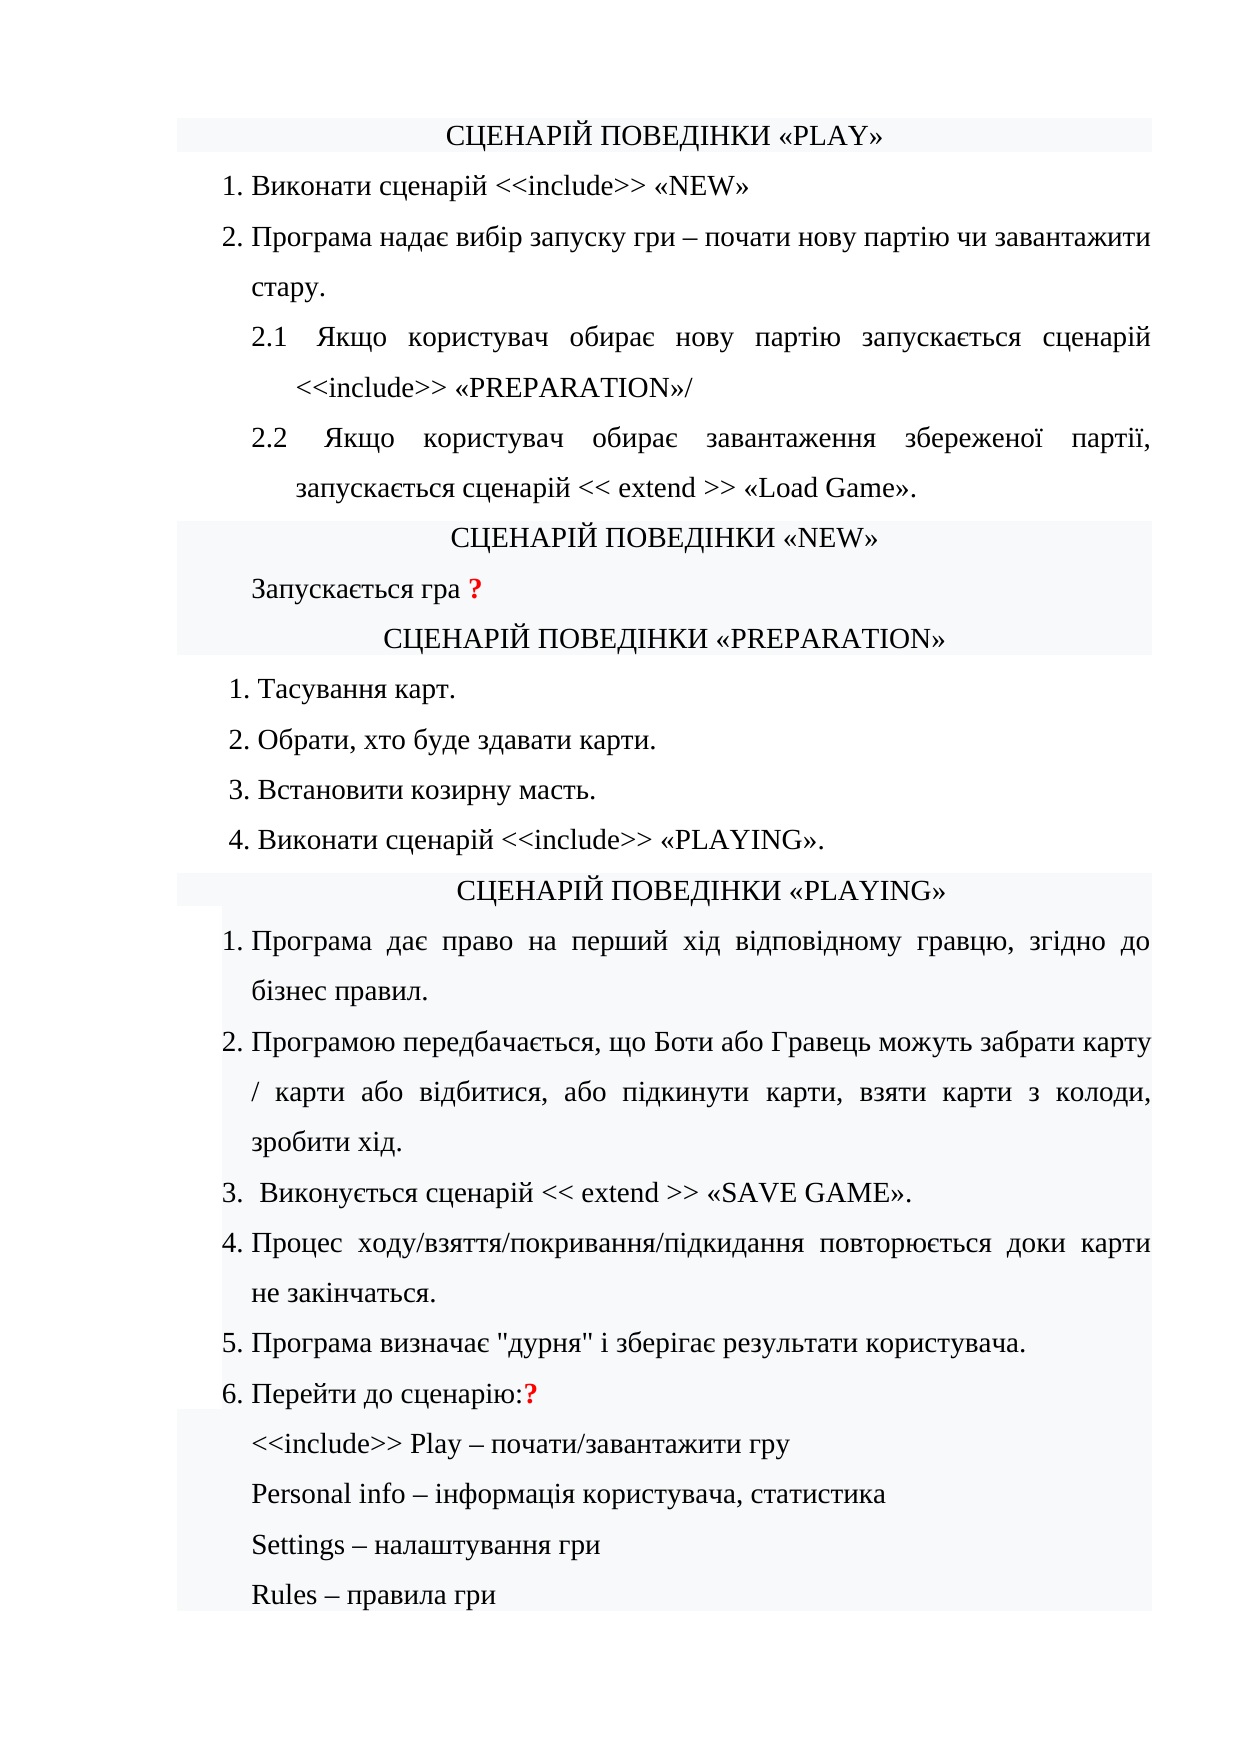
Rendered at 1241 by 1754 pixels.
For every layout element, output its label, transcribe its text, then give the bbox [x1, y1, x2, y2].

text 3. Встановити козирну масть. [177, 772, 1152, 806]
text СЦЕНАРІЙ ПОВЕДІНКИ «PLAY» [177, 118, 1152, 152]
text 4. Виконати сценарій <<include>> «PLAYING». [177, 822, 1152, 856]
text Settings – налаштування гри [177, 1527, 1152, 1560]
text 2. Обрати, хто буде здавати карти. [177, 722, 1152, 755]
list Програма надає вибір запуску гри – почати нову партію чи завантажити стару. [222, 219, 1152, 303]
list Виконати сценарій <<include>> «NEW» [222, 168, 1152, 202]
list Якщо користувач обирає нову партію запускається сценарій <<include>> «PREPARATION»/ [251, 319, 1152, 403]
text Запускається гра ? [177, 571, 1152, 604]
list Якщо користувач обирає завантаження збереженої партії, запускається сценарій << extend >> «Load Game». [251, 420, 1152, 504]
text Personal info – інформація користувача, статистика [177, 1477, 1152, 1510]
list Програмою передбачається, що Боти або Гравець можуть забрати карту / карти або відбитися, або підкинути карти, взяти карти з колоди, зробити хід. [222, 1024, 1152, 1158]
list Програма дає право на перший хід відповідному гравцю, згідно до бізнес правил. [222, 923, 1152, 1007]
text СЦЕНАРІЙ ПОВЕДІНКИ «NEW» [177, 521, 1152, 554]
list Перейти до сценарію:? [222, 1376, 1152, 1409]
list Програма визначає "дурня" і зберігає результати користувача. [222, 1326, 1152, 1359]
text 1. Тасування карт. [177, 672, 1152, 705]
text Rules – правила гри [177, 1577, 1152, 1611]
text СЦЕНАРІЙ ПОВЕДІНКИ «PLAYING» [177, 873, 1152, 906]
text <<include>> Play – почати/завантажити гру [177, 1426, 1152, 1460]
text СЦЕНАРІЙ ПОВЕДІНКИ «PREPARATION» [177, 621, 1152, 655]
list Виконується сценарій << extend >> «SAVE GAME». [222, 1175, 1152, 1208]
list Процес ходу/взяття/покривання/підкидання повторюється доки карти не закінчаться. [222, 1225, 1152, 1309]
